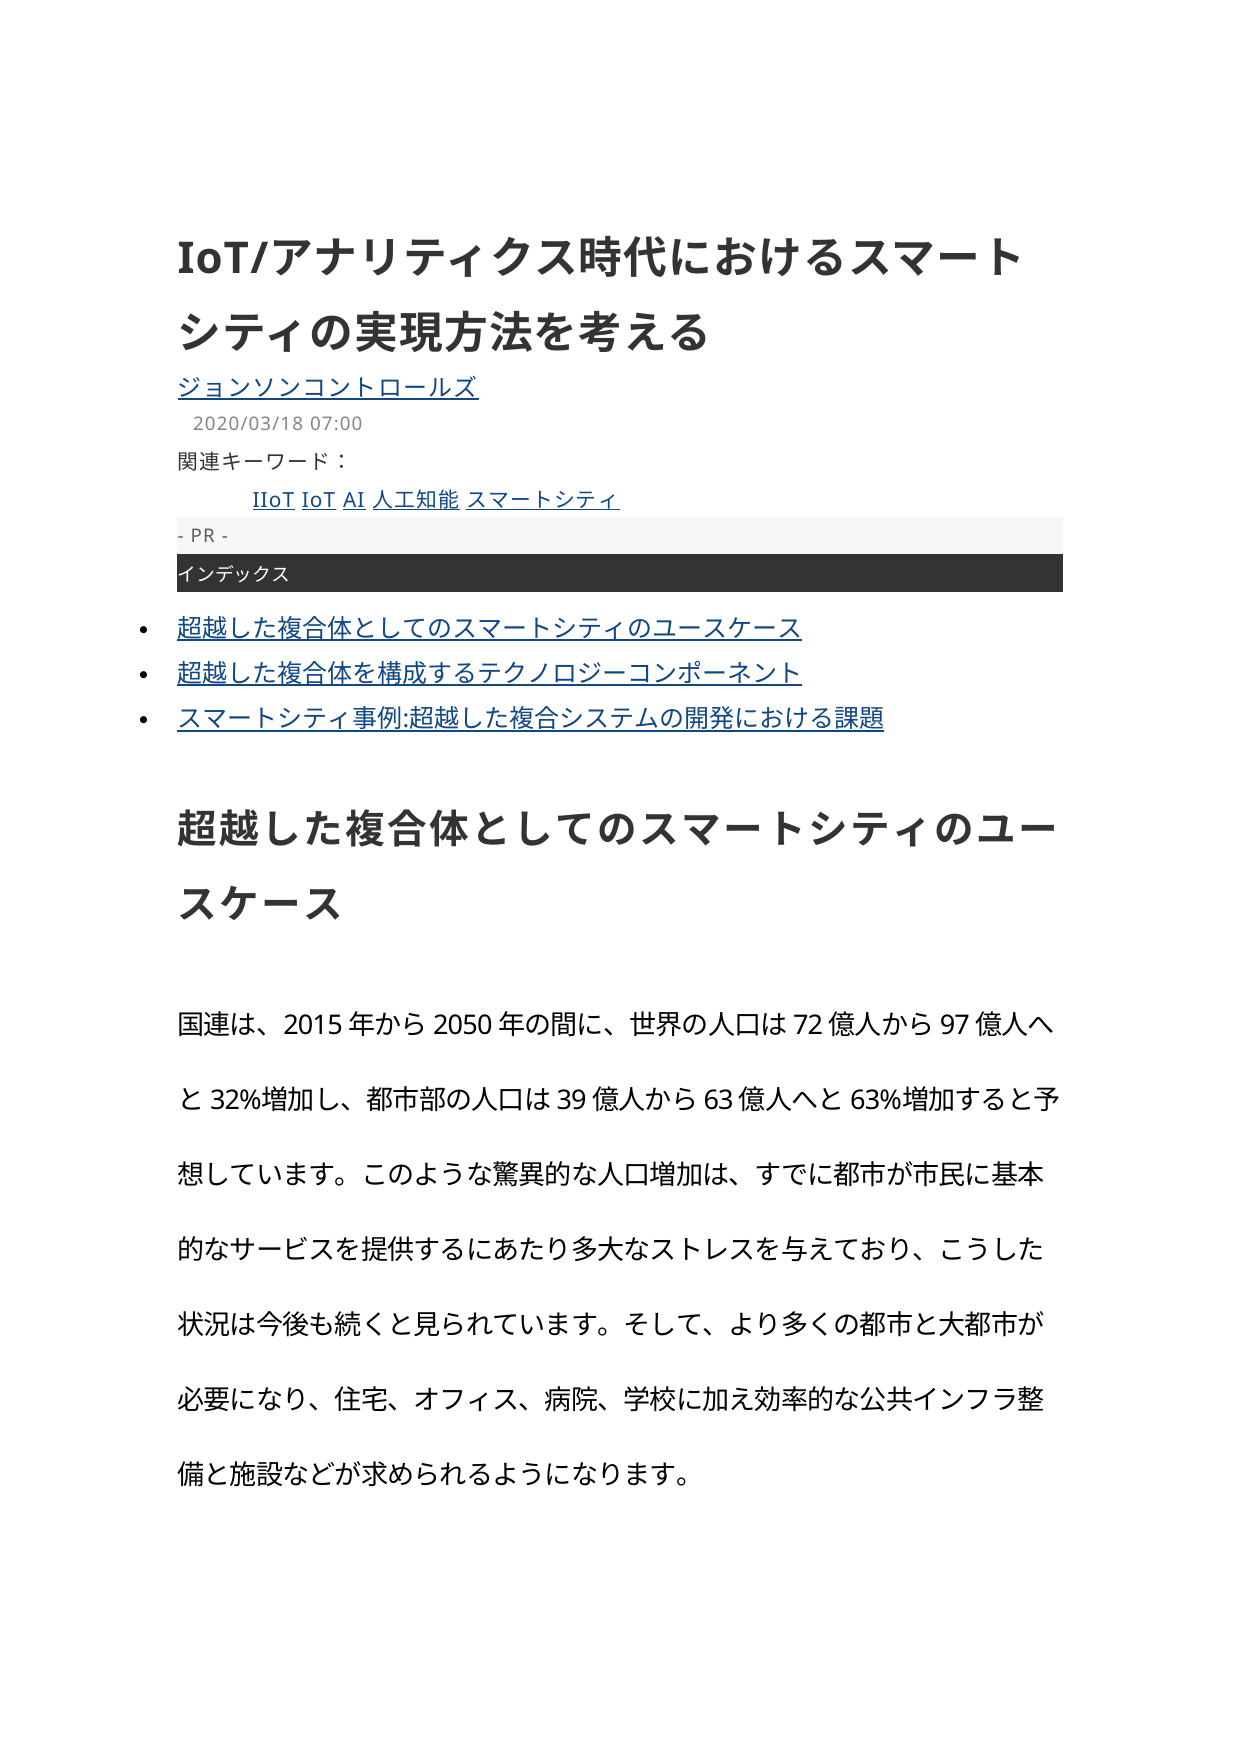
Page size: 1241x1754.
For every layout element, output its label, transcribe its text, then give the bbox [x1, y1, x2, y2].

text 国連は、2015年から2050年の間に、世界の人口は72億人から97億人へと32%増加し、都市部の人口は39億人から63億人へと63%増加すると予想しています。このような驚異的な人口増加は、すでに都市が市民に基本的なサービスを提供するにあたり多大なストレスを与えており、こうした状況は今後も続くと見られています。そして、より多くの都市と大都市が必要になり、住宅、オフィス、病院、学校に加え効率的な公共インフラ整備と施設などが求められるようになります。 [177, 986, 1063, 1511]
text ジョンソンコントロールズ [177, 367, 1063, 404]
list 超越した複合体を構成するテクノロジーコンポーネント [140, 653, 1063, 690]
list 超越した複合体としてのスマートシティのユースケース [140, 607, 1063, 645]
text 関連キーワード： [177, 442, 1063, 479]
text IIoT IoT AI 人工知能 スマートシティ [252, 479, 1063, 517]
text IoT/アナリティクス時代におけるスマートシティの実現方法を考える [177, 217, 1063, 367]
text 超越した複合体としてのスマートシティのユースケース [177, 789, 1063, 939]
text インデックス [177, 554, 1063, 592]
list スマートシティ事例:超越した複合システムの開発における課題 [140, 698, 1063, 736]
text - PR - [177, 517, 1063, 554]
text 2020/03/18 07:00 [193, 404, 1063, 442]
